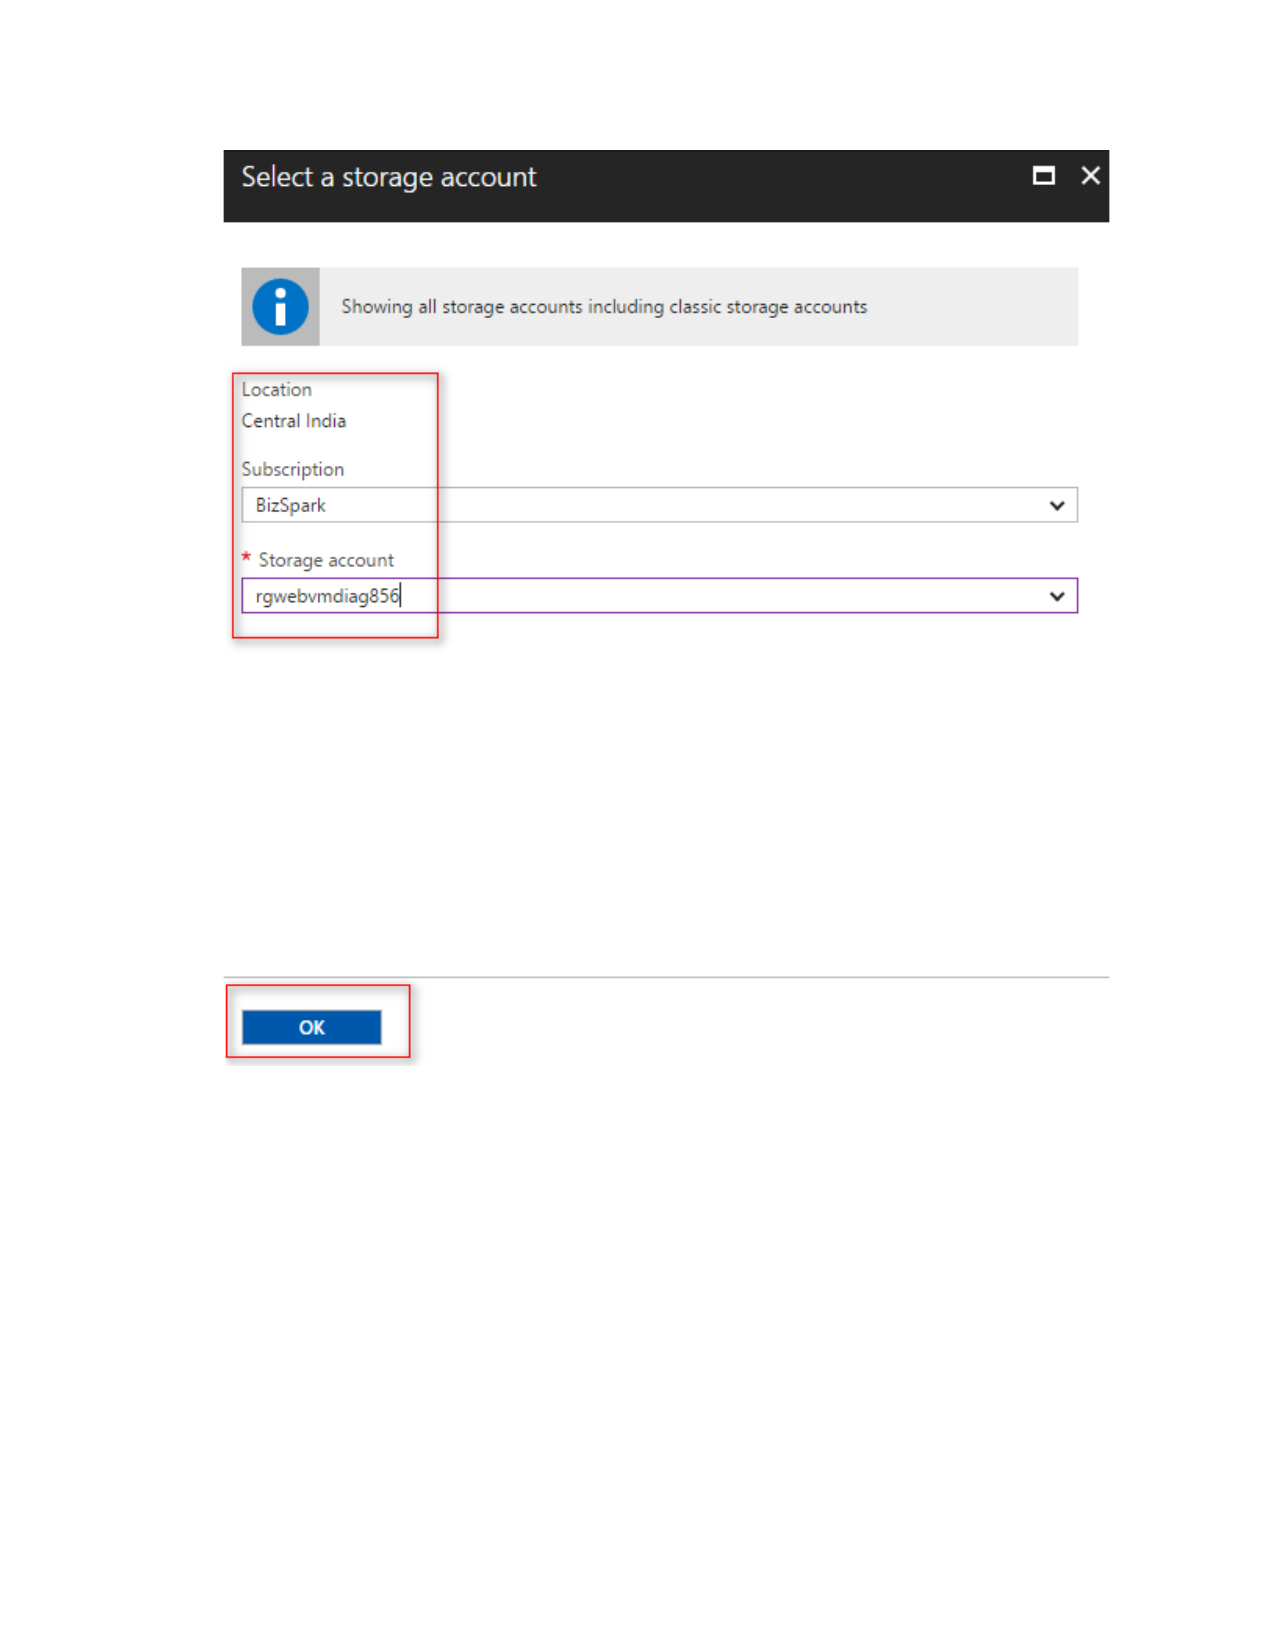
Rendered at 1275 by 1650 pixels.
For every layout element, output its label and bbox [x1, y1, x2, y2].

picture [223, 150, 1110, 1066]
